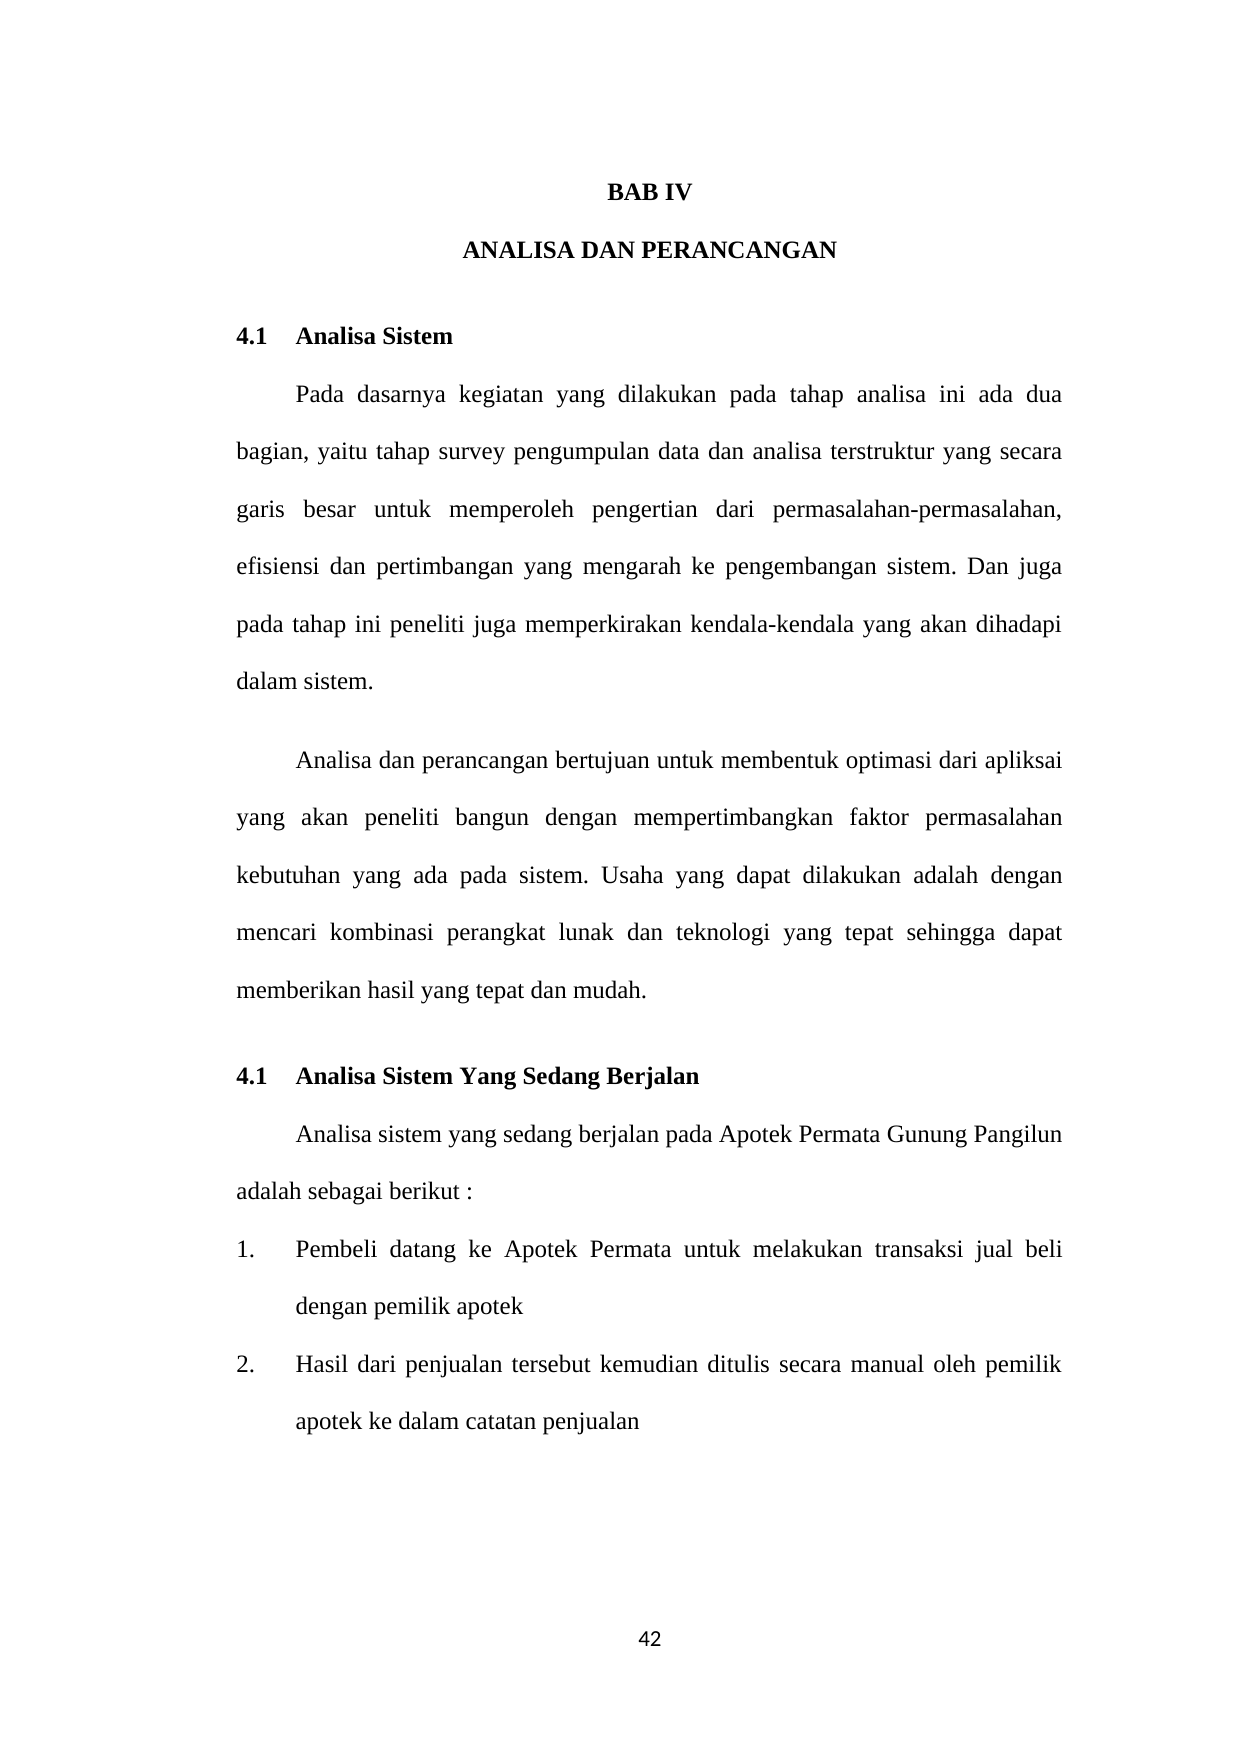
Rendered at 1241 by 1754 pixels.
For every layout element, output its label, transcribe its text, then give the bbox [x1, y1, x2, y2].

text Analisa sistem yang sedang berjalan pada Apotek Permata Gunung Pangilun adalah sebagai berikut : [236, 1119, 1063, 1205]
subtitle BAB IV [236, 177, 1063, 206]
subtitle Analisa Sistem Yang Sedang Berjalan [236, 1061, 1063, 1090]
text Pada dasarnya kegiatan yang dilakukan pada tahap analisa ini ada dua bagian, yaitu tahap survey pengumpulan data dan analisa terstruktur yang secara garis besar untuk memperoleh pengertian dari permasalahan-permasalahan, efisiensi dan pertimbangan yang mengarah ke pengembangan sistem. Dan juga pada tahap ini peneliti juga memperkirakan kendala-kendala yang akan dihadapi dalam sistem. [236, 379, 1063, 695]
text Analisa dan perancangan bertujuan untuk membentuk optimasi dari apliksai yang akan peneliti bangun dengan mempertimbangkan faktor permasalahan kebutuhan yang ada pada sistem. Usaha yang dapat dilakukan adalah dengan mencari kombinasi perangkat lunak dan teknologi yang tepat sehingga dapat memberikan hasil yang tepat dan mudah. [236, 745, 1063, 1003]
subtitle Analisa Sistem [236, 321, 1063, 350]
list Pembeli datang ke Apotek Permata untuk melakukan transaksi jual beli dengan pemilik apotek [236, 1234, 1063, 1320]
subtitle ANALISA DAN PERANCANGAN [236, 235, 1063, 263]
list Hasil dari penjualan tersebut kemudian ditulis secara manual oleh pemilik apotek ke dalam catatan penjualan [236, 1349, 1063, 1435]
